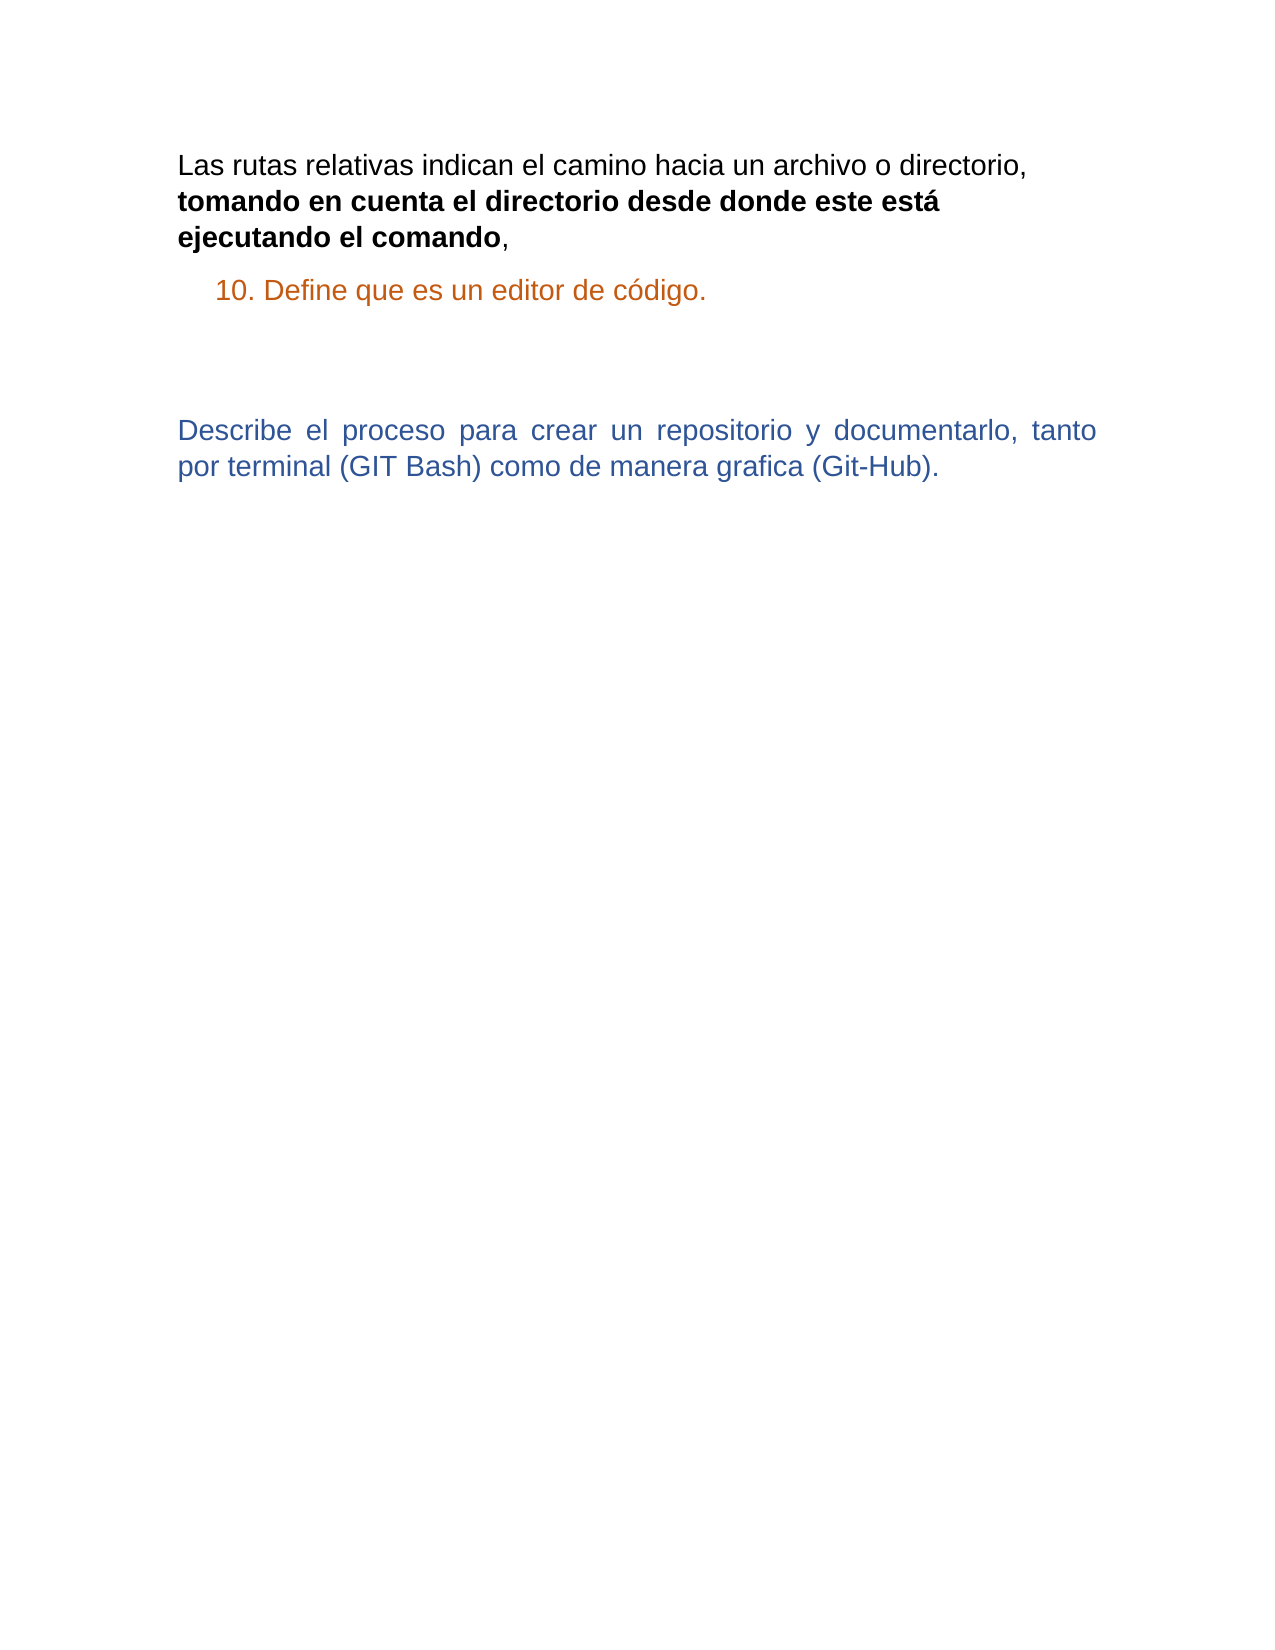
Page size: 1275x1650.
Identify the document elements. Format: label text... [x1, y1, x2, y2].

text Las rutas relativas indican el camino hacia un archivo o directorio, tomando en cuenta el directorio desde donde este está ejecutando el comando, [177, 148, 1098, 253]
list Define que es un editor de código. [215, 273, 1098, 306]
text Describe el proceso para crear un repositorio y documentarlo, tanto por terminal (GIT Bash) como de manera grafica (Git-Hub). [177, 413, 1098, 483]
